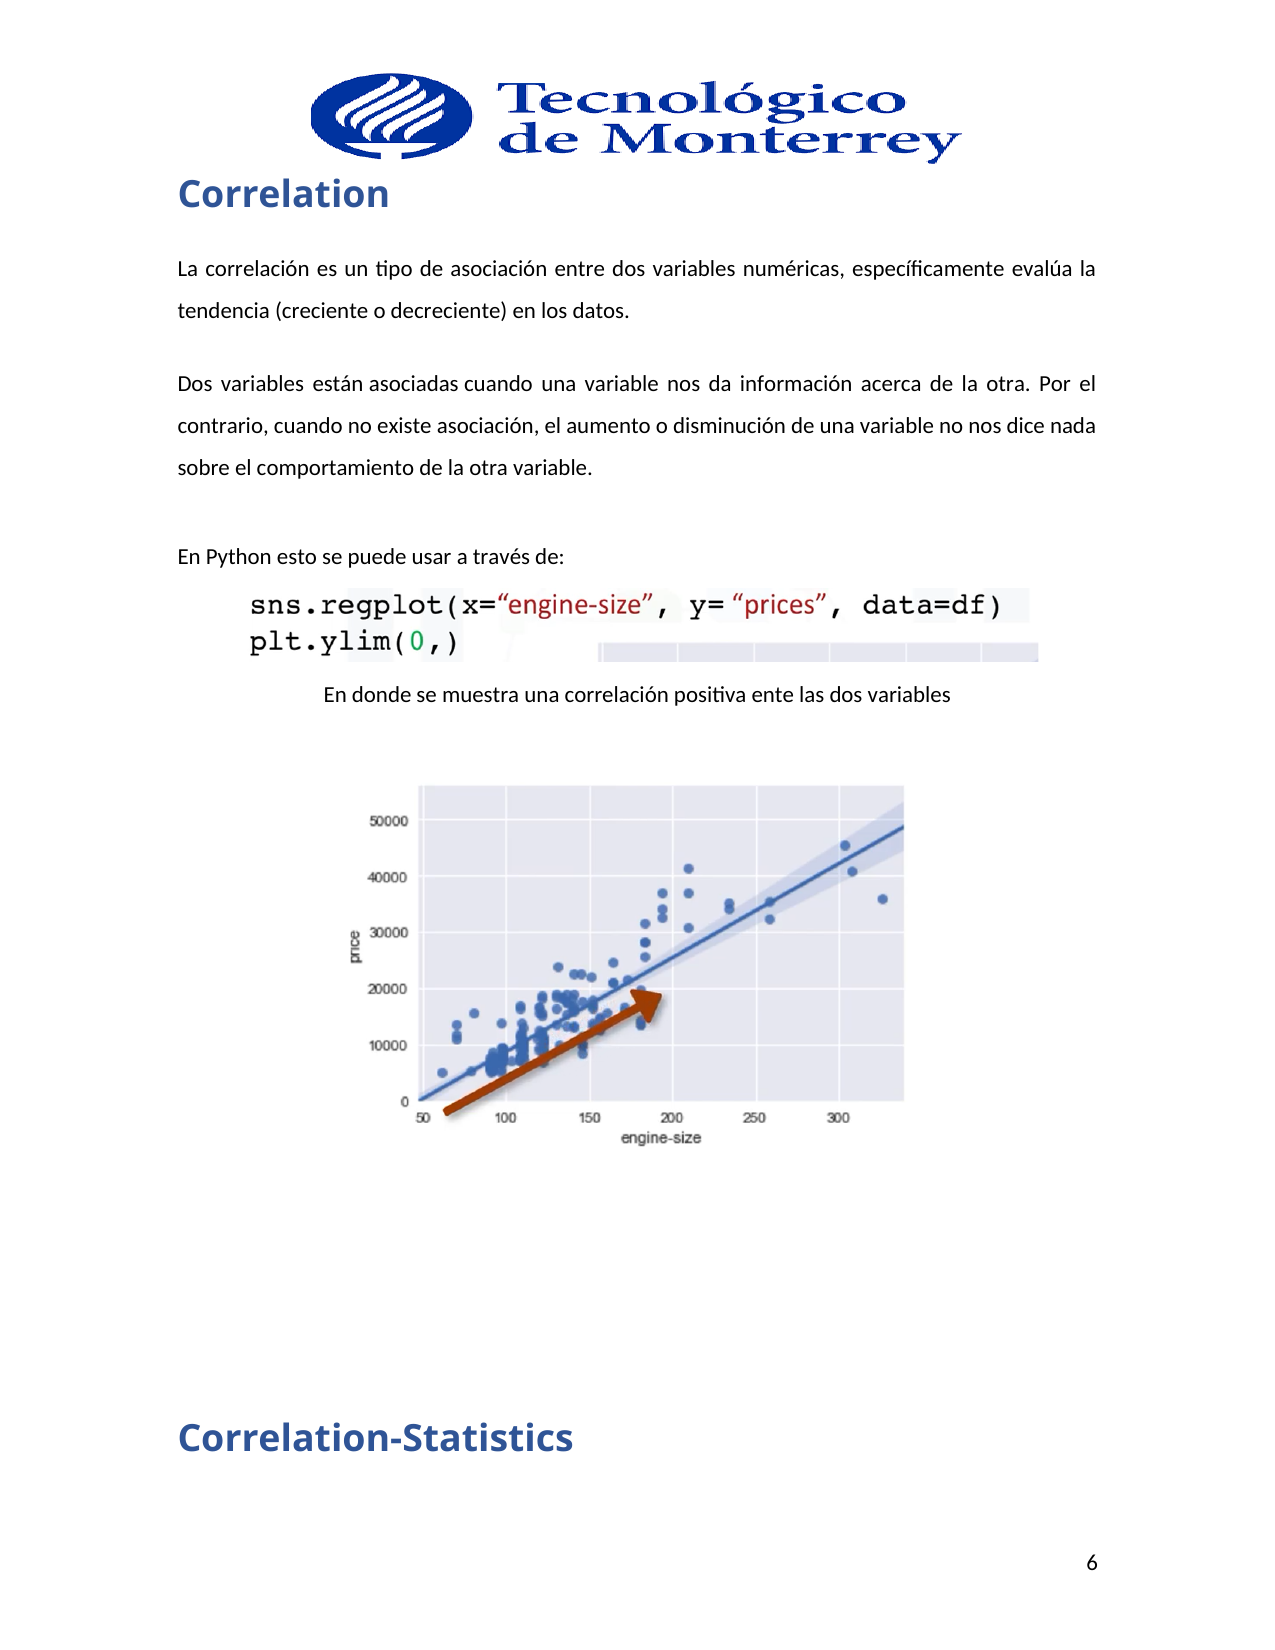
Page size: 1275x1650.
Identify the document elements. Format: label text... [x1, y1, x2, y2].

text Dos variables están asociadas cuando una variable nos da información acerca de la otra. Por el contrario, cuando no existe asociación, el aumento o disminución de una variable no nos dice nada sobre el comportamiento de la otra variable. [177, 369, 1098, 481]
text La correlación es un tipo de asociación entre dos variables numéricas, específicamente evalúa la tendencia (creciente o decreciente) en los datos. [177, 254, 1098, 324]
subtitle Correlation [177, 148, 1098, 219]
text En Python esto se puede usar a través de: [177, 542, 1098, 570]
picture [236, 588, 1039, 662]
text En donde se muestra una correlación positiva ente las dos variables [177, 680, 1098, 708]
picture [311, 73, 964, 148]
picture [350, 773, 925, 1150]
subtitle Correlation-Statistics [177, 1411, 1098, 1462]
